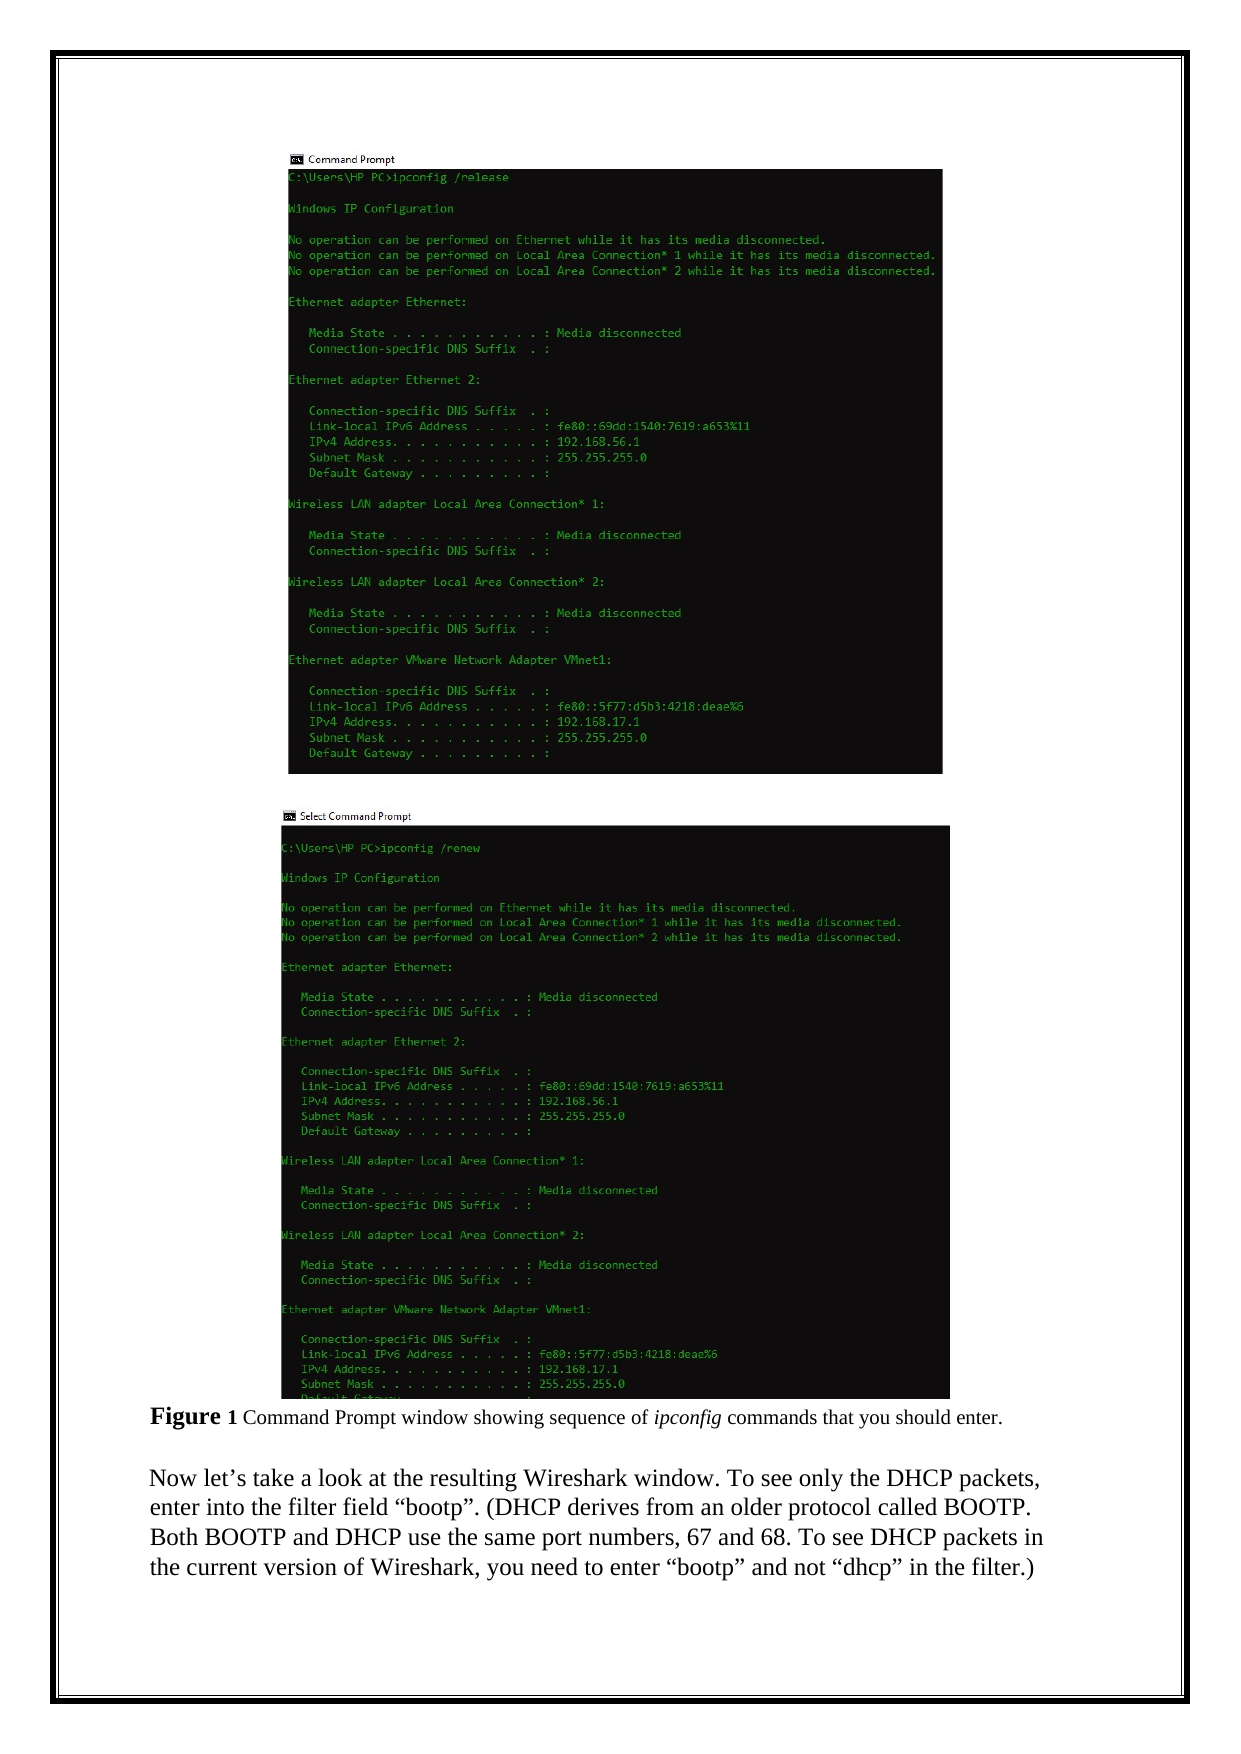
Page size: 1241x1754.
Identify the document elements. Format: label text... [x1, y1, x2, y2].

picture [288, 150, 943, 774]
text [148, 1463, 1046, 1580]
text Figure 1 Command Prompt window showing sequence of ipconfig commands that you should enter. [150, 1401, 1134, 1429]
picture [281, 806, 950, 1399]
